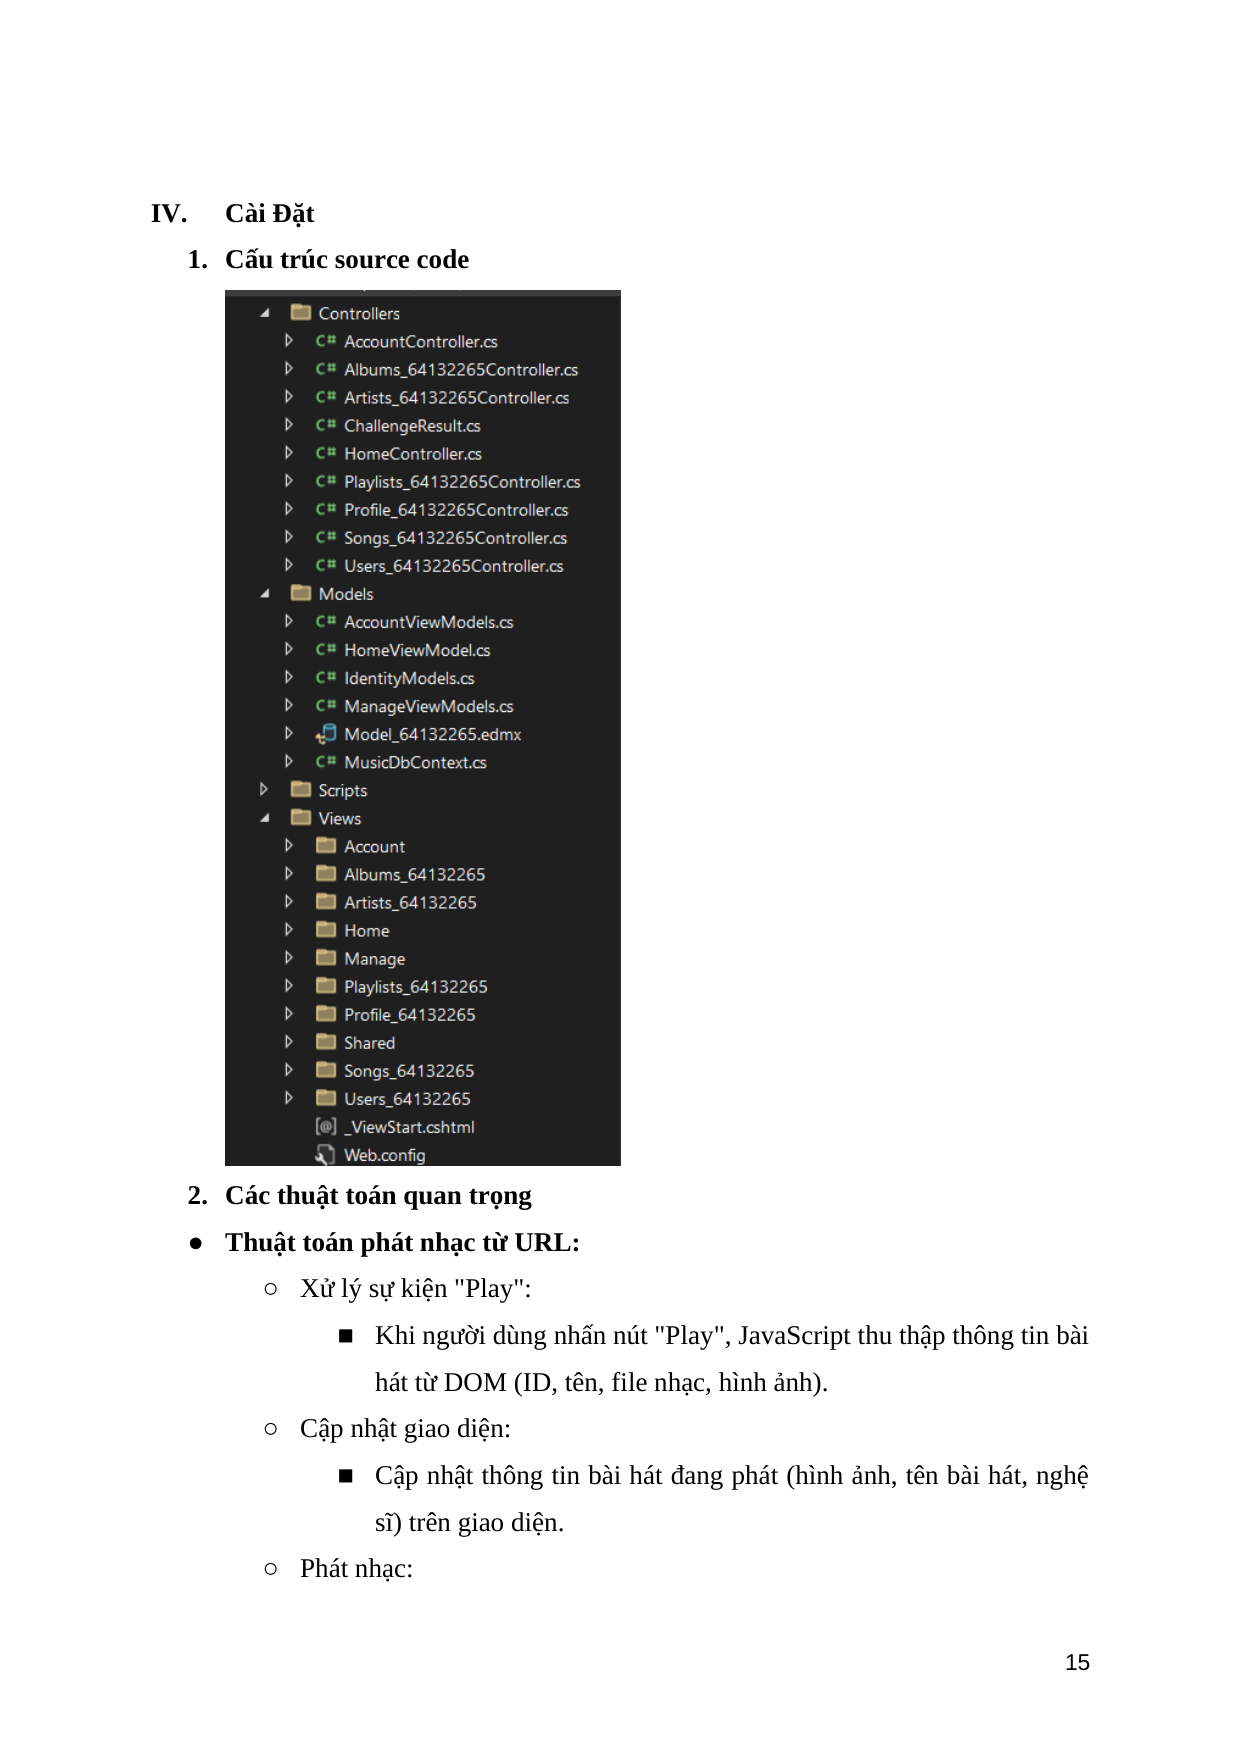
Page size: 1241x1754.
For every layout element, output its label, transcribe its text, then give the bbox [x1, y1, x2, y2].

list Cập nhật thông tin bài hát đang phát (hình ảnh, tên bài hát, nghệ sĩ) trên giao diện. [337, 1459, 1090, 1537]
list Các thuật toán quan trọng [187, 1179, 1090, 1210]
list Thuật toán phát nhạc từ URL: [187, 1226, 1090, 1257]
list Cấu trúc source code [187, 243, 1090, 274]
list Xử lý sự kiện "Play": [262, 1272, 1090, 1303]
list Cập nhật giao diện: [262, 1412, 1090, 1443]
picture [225, 290, 621, 1166]
list Phát nhạc: [262, 1552, 1090, 1583]
list Khi người dùng nhấn nút "Play", JavaScript thu thập thông tin bài hát từ DOM (ID, tên, file nhạc, hình ảnh). [337, 1319, 1090, 1397]
list Cài Đặt [187, 197, 1090, 228]
